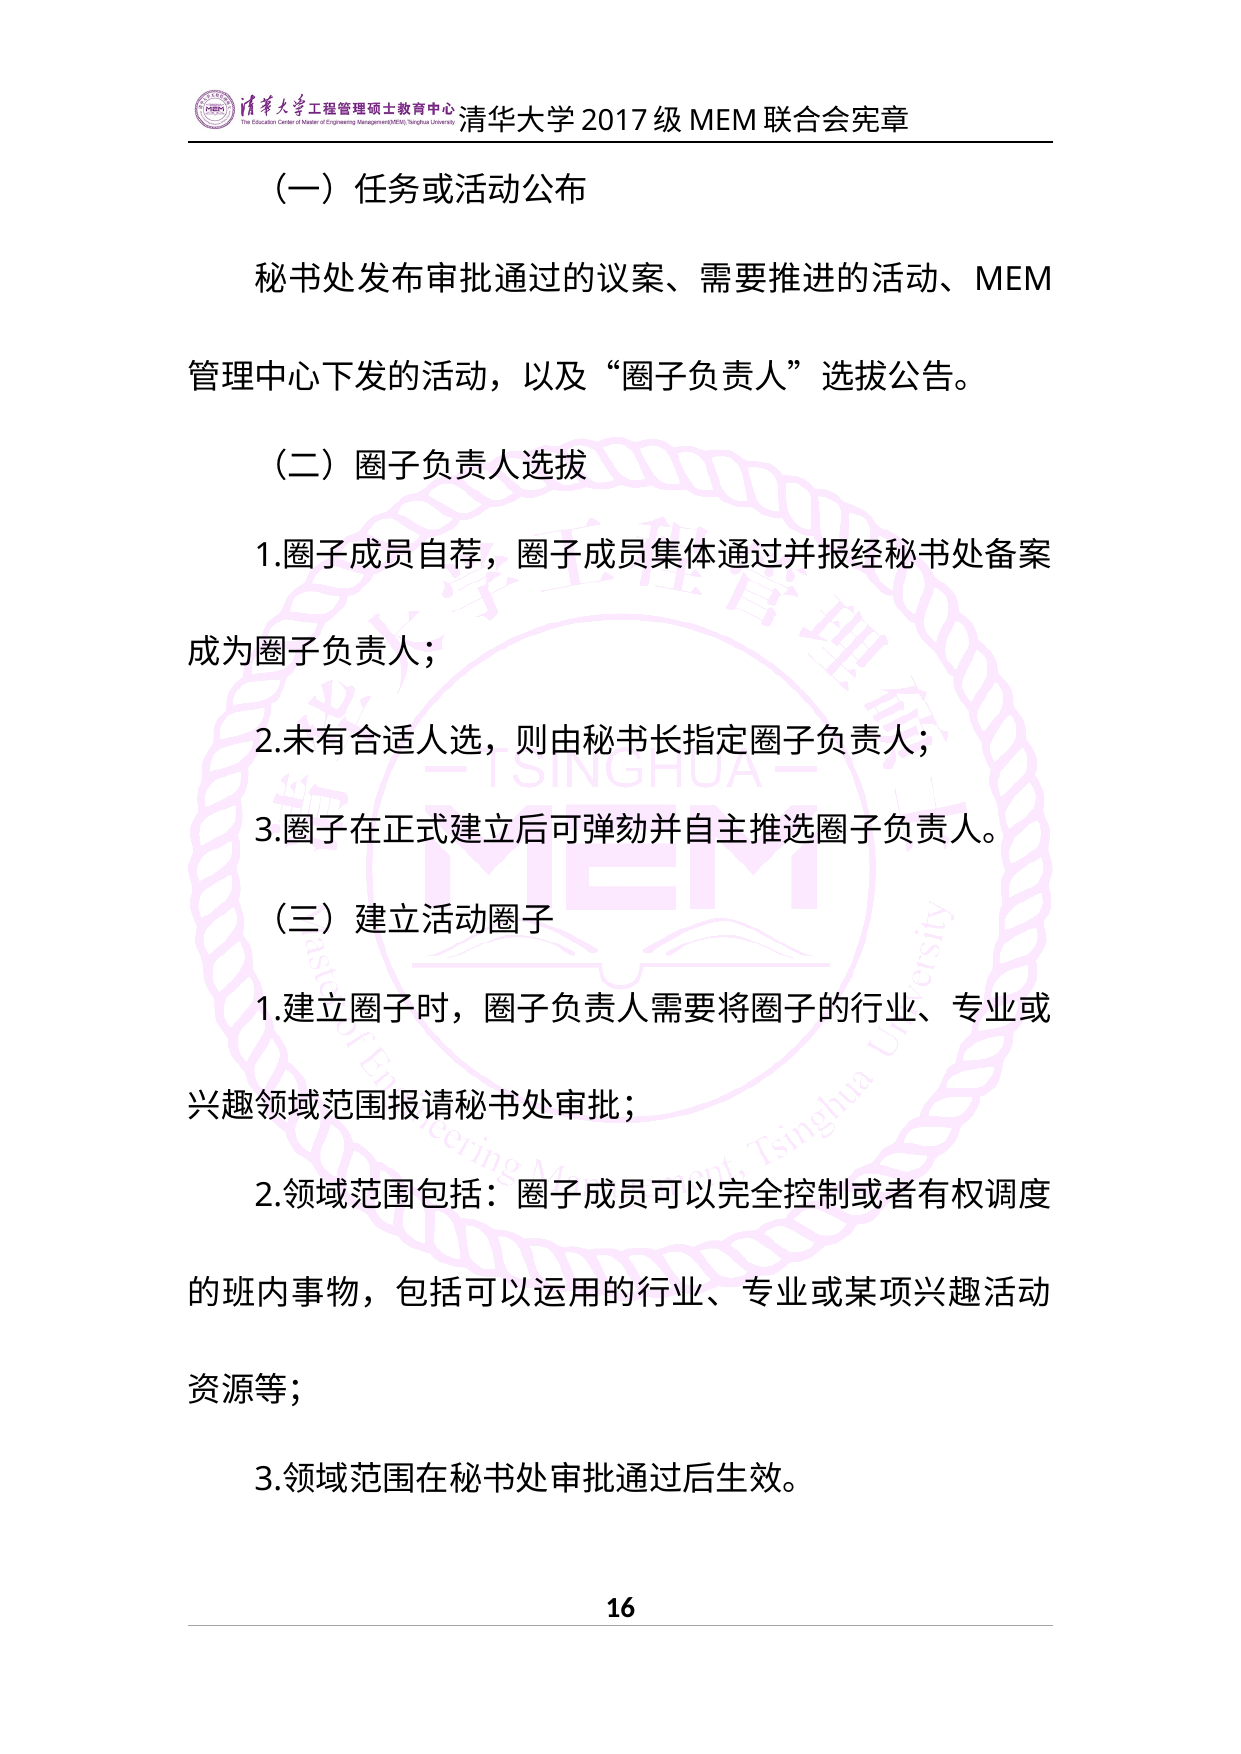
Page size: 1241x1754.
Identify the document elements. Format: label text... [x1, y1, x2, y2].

text 2.未有合适人选，则由秘书长指定圈子负责人； [187, 706, 1053, 771]
text 2.领域范围包括：圈子成员可以完全控制或者有权调度的班内事物，包括可以运用的行业、专业或某项兴趣活动资源等； [187, 1160, 1053, 1420]
text 3.领域范围在秘书处审批通过后生效。 [187, 1444, 1053, 1509]
text 3.圈子在正式建立后可弹劾并自主推选圈子负责人。 [187, 795, 1053, 860]
text 1.建立圈子时，圈子负责人需要将圈子的行业、专业或兴趣领域范围报请秘书处审批； [187, 973, 1053, 1136]
text （二）圈子负责人选拔 [187, 430, 1053, 495]
text 秘书处发布审批通过的议案、需要推进的活动、MEM管理中心下发的活动，以及“圈子负责人”选拔公告。 [187, 243, 1053, 406]
text 1.圈子成员自荐，圈子成员集体通过并报经秘书处备案成为圈子负责人； [187, 519, 1053, 682]
picture [187, 88, 459, 131]
text （一）任务或活动公布 [187, 154, 1053, 219]
text （三）建立活动圈子 [187, 884, 1053, 949]
